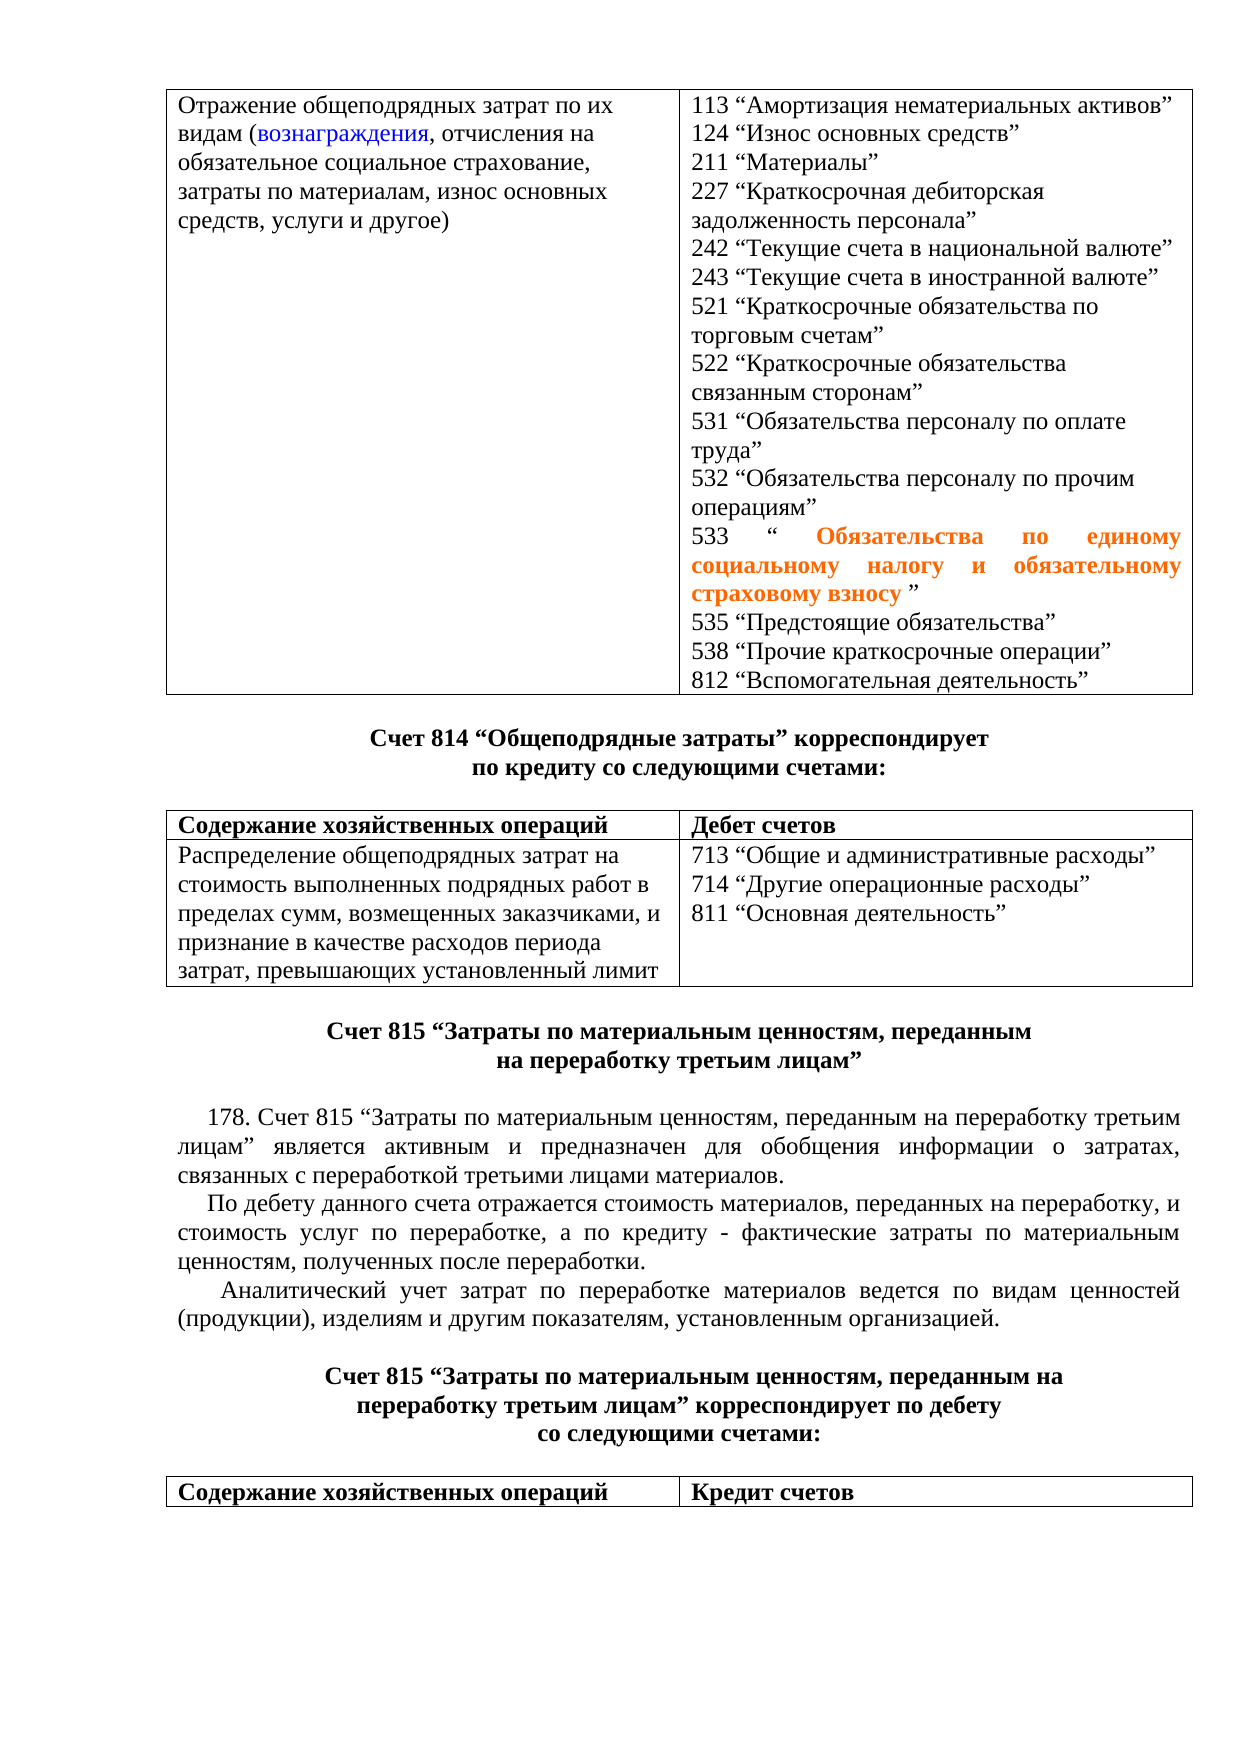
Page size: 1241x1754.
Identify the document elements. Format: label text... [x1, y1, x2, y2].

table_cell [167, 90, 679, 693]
text со следующими счетами: [177, 1418, 1181, 1447]
text по кредиту со следующими счетами: [177, 752, 1181, 781]
text Счет 815 “Затраты по материальным ценностям, переданным на [177, 1361, 1181, 1390]
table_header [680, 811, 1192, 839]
text Счет 815 “Затраты по материальным ценностям, переданным [177, 1016, 1181, 1045]
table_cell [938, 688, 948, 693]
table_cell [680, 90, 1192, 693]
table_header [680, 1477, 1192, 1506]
text Счет 814 “Общеподрядные затраты” корреспондирует [177, 723, 1181, 752]
text 178. Счет 815 “Затраты по материальным ценностям, переданным на переработку третьим лицам” является активным и предназначен для обобщения информации о затратах, связанных с переработкой третьими лицами материалов. [177, 1102, 1181, 1188]
text переработку третьим лицам” корреспондирует по дебету [177, 1390, 1181, 1418]
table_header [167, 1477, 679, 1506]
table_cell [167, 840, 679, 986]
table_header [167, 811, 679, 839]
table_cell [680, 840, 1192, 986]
text Аналитический учет затрат по переработке материалов ведется по видам ценностей (продукции), изделиям и другим показателям, установленным организацией. [177, 1275, 1181, 1332]
text на переработку третьим лицам” [177, 1045, 1181, 1073]
text По дебету данного счета отражается стоимость материалов, переданных на переработку, и стоимость услуг по переработке, а по кредиту - фактические затраты по материальным ценностям, полученных после переработки. [177, 1188, 1181, 1275]
